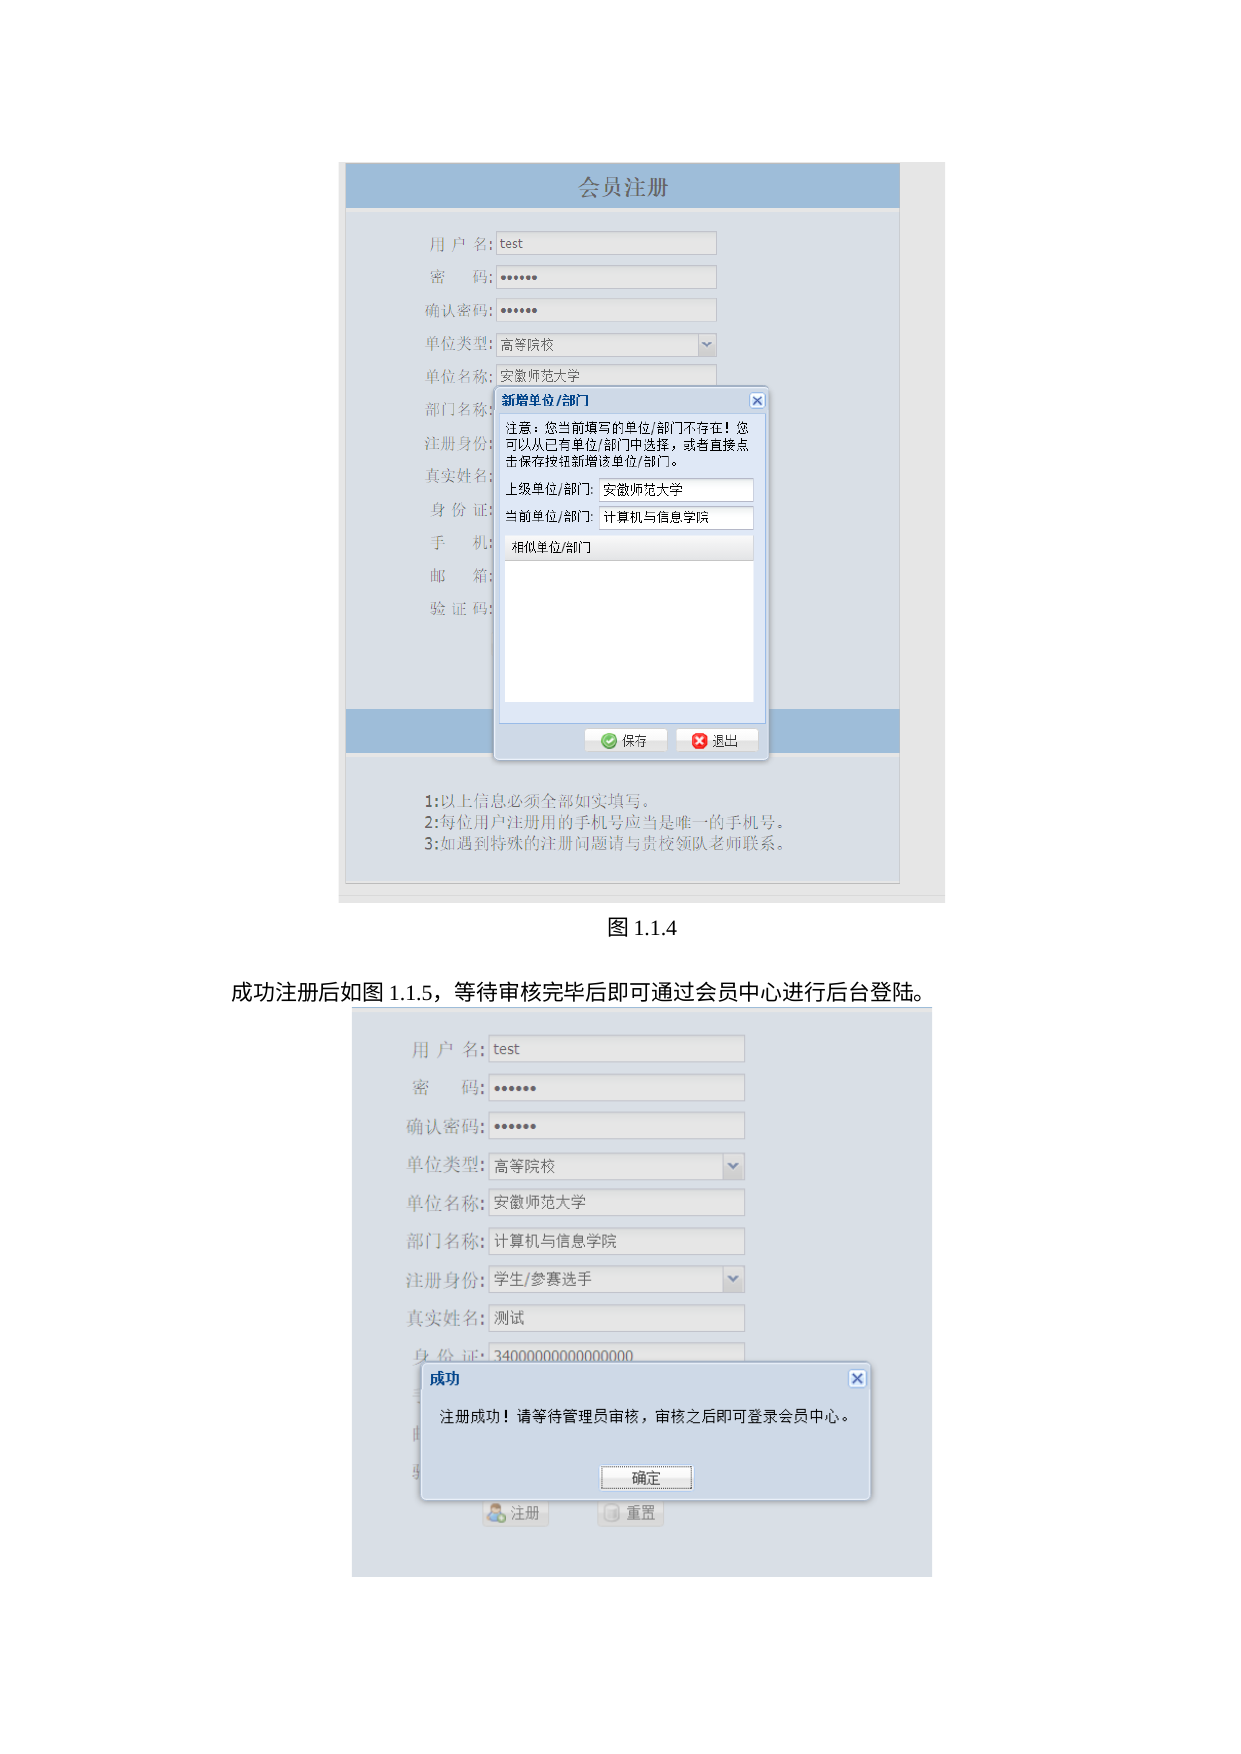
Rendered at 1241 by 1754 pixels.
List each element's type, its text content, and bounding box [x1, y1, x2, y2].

text 成功注册后如图1.1.5，等待审核完毕后即可通过会员中心进行后台登陆。 [187, 974, 1053, 1007]
picture [338, 162, 946, 903]
text 图1.1.4 [187, 909, 1053, 942]
picture [351, 1007, 933, 1577]
